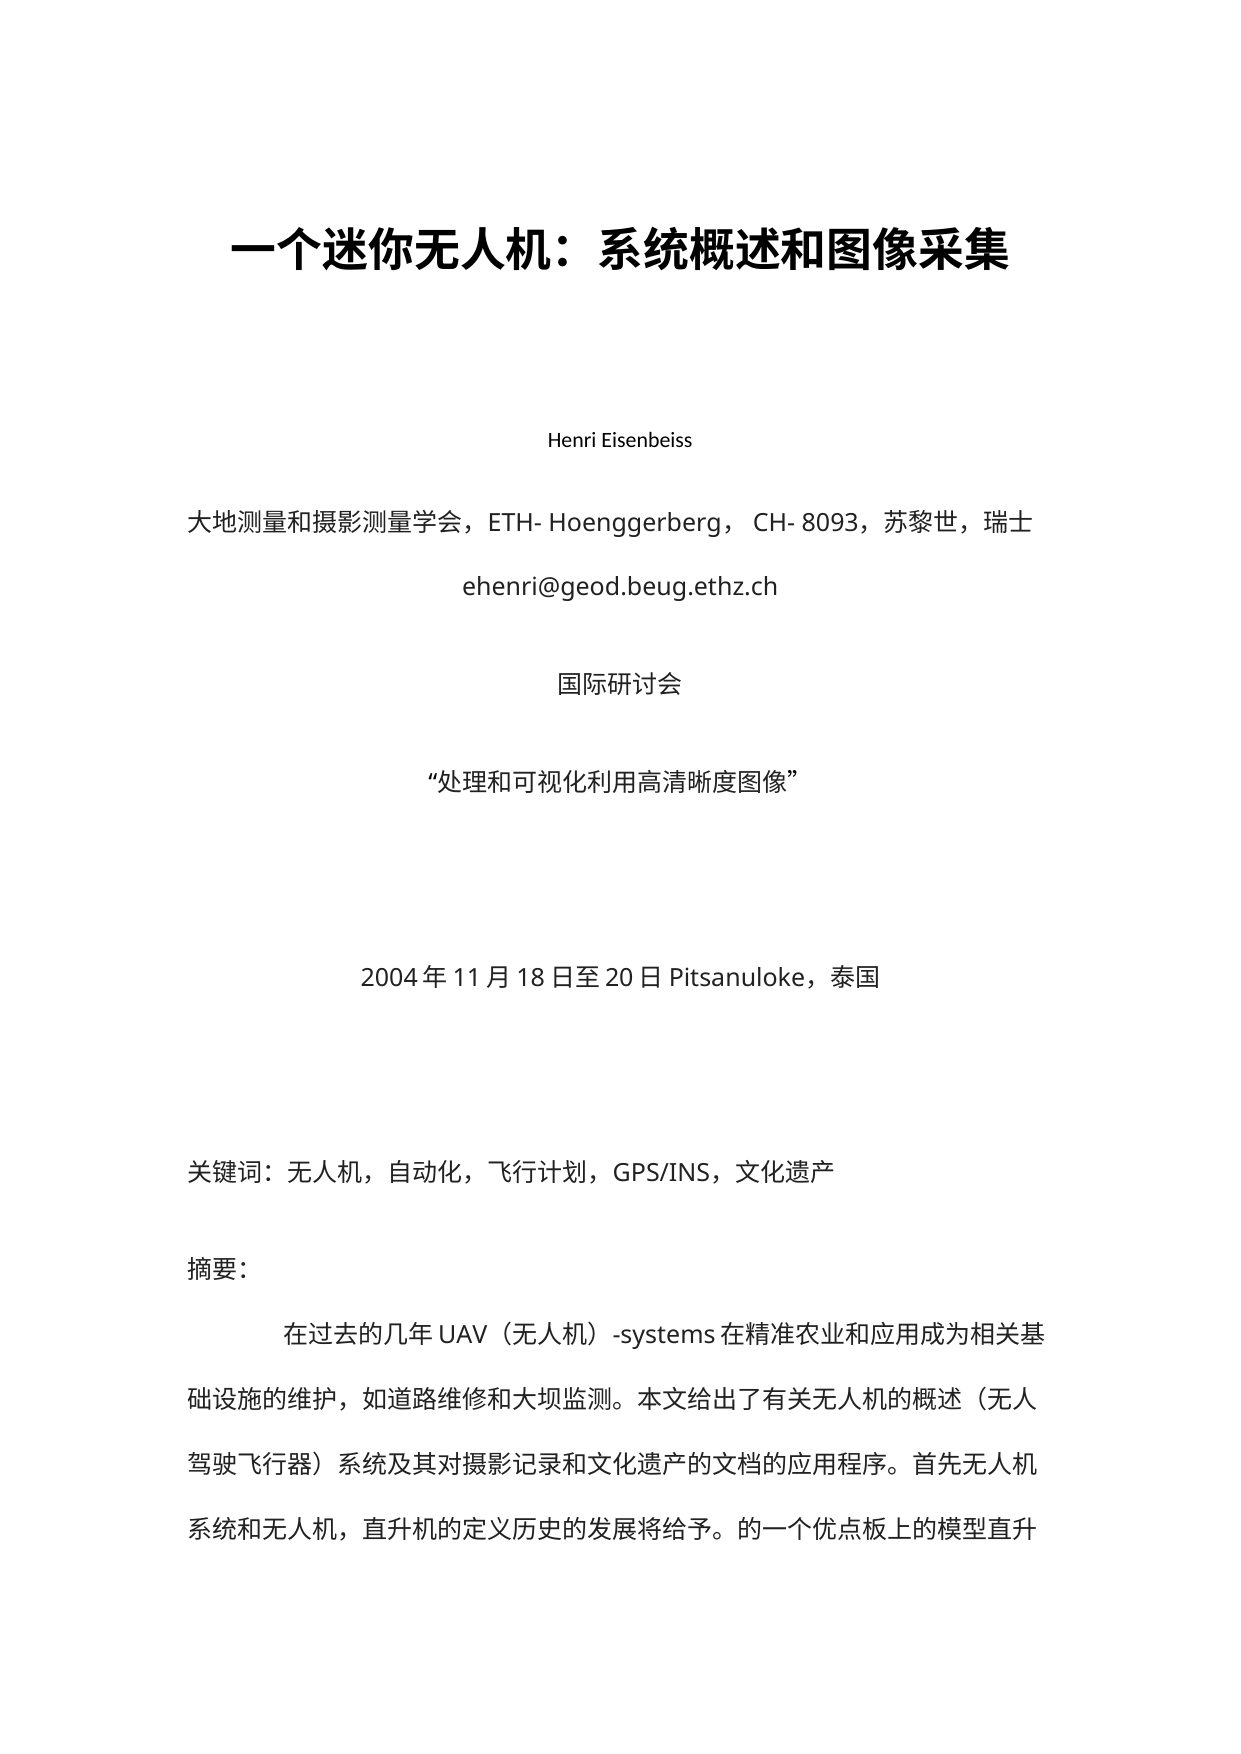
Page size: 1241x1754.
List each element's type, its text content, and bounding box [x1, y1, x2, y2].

text Henri Eisenbeiss [187, 423, 1053, 455]
subtitle 一个迷你无人机：系统概述和图像采集 [187, 197, 1053, 295]
text “处理和可视化利用高清晰度图像” [187, 748, 1053, 813]
text ehenri@geod.beug.ethz.ch [187, 553, 1053, 618]
text 摘要： [187, 1235, 1053, 1300]
text 关键词：无人机，自动化，飞行计划，GPS/INS，文化遗产 [187, 1138, 1053, 1203]
text 2004年11月18日至20日Pitsanuloke，泰国 [187, 943, 1053, 1008]
text 大地测量和摄影测量学会，ETH- Hoenggerberg， CH- 8093，苏黎世，瑞士 [187, 488, 1053, 553]
text 国际研讨会 [187, 650, 1053, 715]
